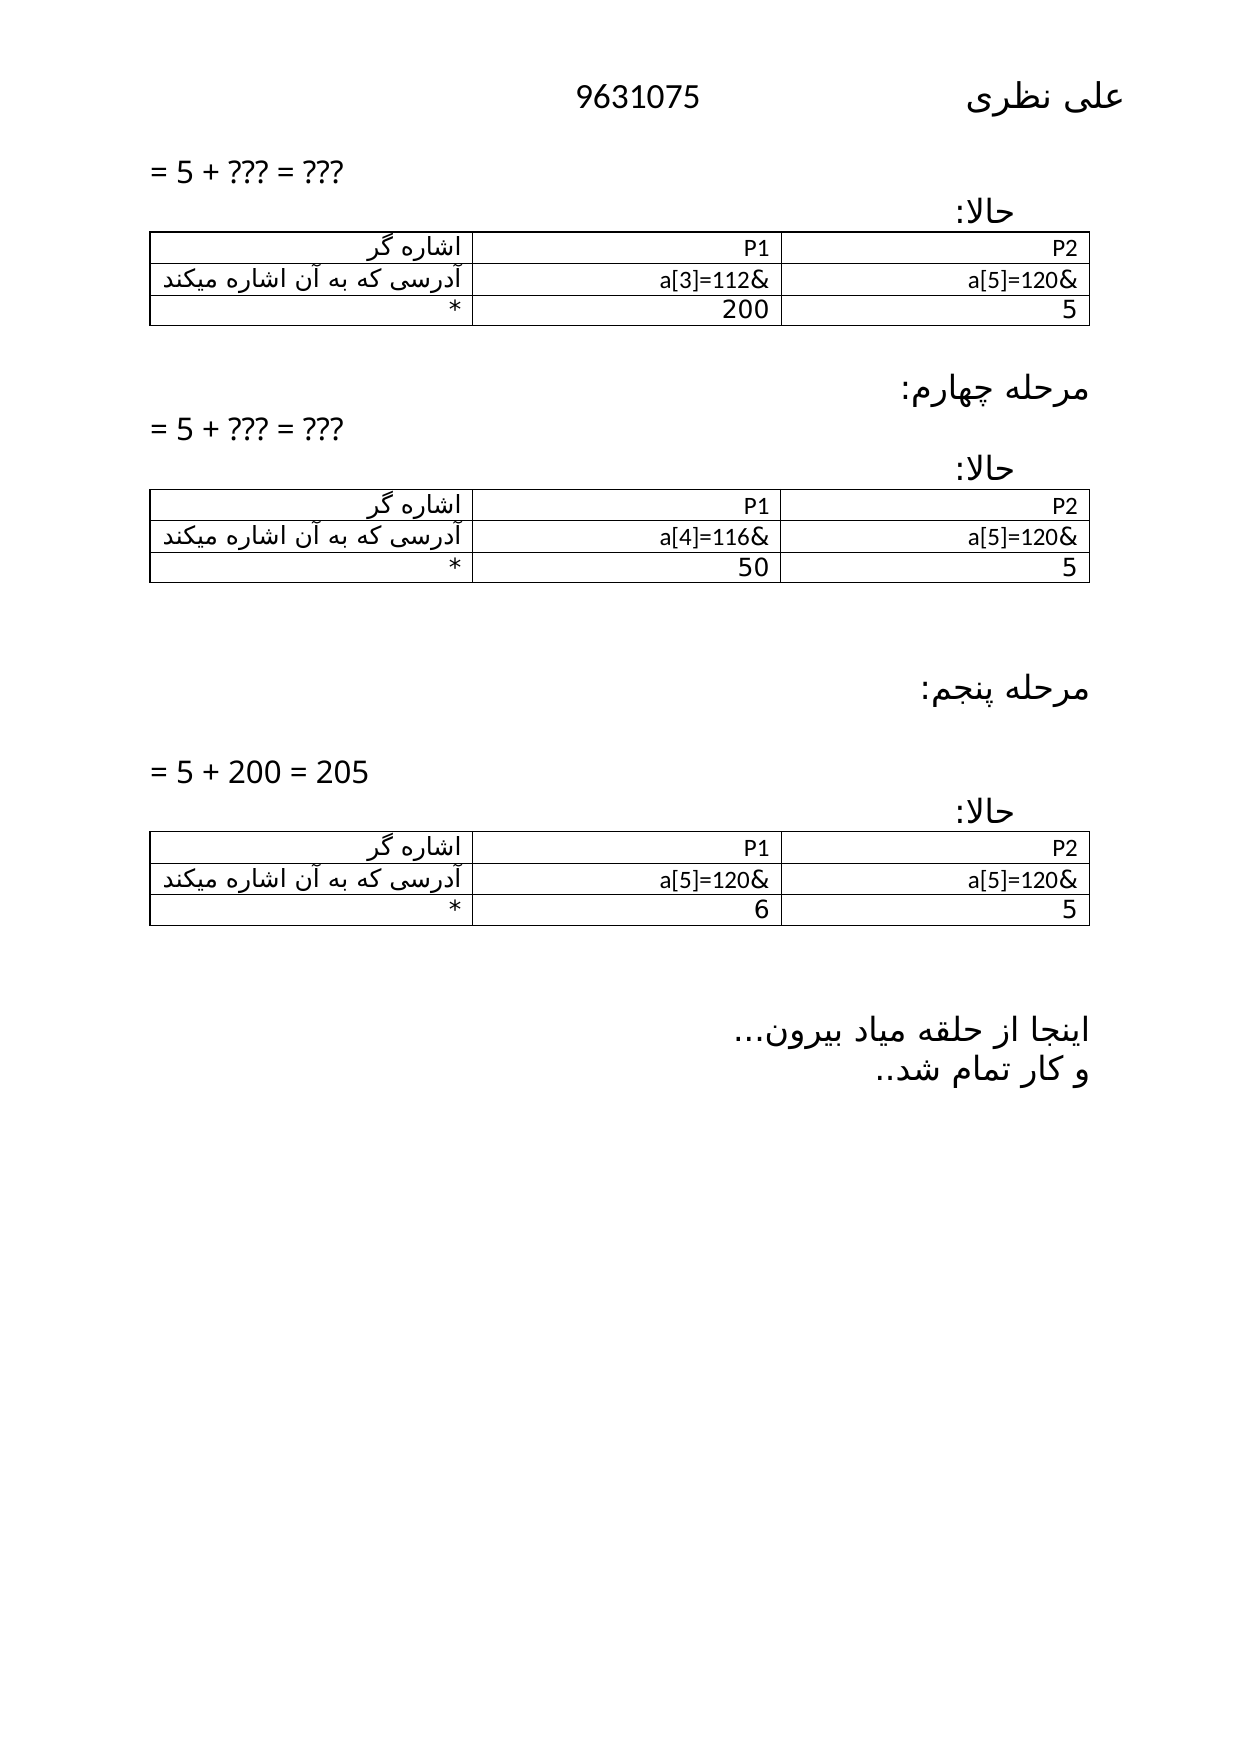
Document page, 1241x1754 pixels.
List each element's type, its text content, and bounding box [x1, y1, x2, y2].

table_header اشاره گر [151, 832, 472, 863]
table_cell &a[3]=112 [473, 264, 781, 294]
table_cell آدرسی که به آن اشاره میکند [151, 264, 472, 294]
table_header P1 [473, 233, 781, 263]
table_header P1 [473, 832, 781, 863]
table_cell 5 [782, 895, 1089, 924]
table_cell 5 [781, 553, 1089, 582]
table_header P1 [473, 490, 780, 520]
text اینجا از حلقه میاد بیرون... [150, 1011, 1090, 1050]
text و کار تمام شد.. [150, 1050, 1090, 1088]
table_cell &a[5]=120 [473, 864, 781, 894]
table_cell &a[5]=120 [782, 264, 1089, 294]
text = 5 + 200 = 205 [150, 750, 1090, 792]
text = 5 + ??? = ??? [150, 407, 1090, 450]
table_header اشاره گر [151, 490, 472, 520]
table_cell &a[5]=120 [782, 864, 1089, 894]
text حالا: [150, 792, 1090, 831]
text حالا: [150, 193, 1090, 231]
table_cell 6 [473, 895, 781, 924]
table_cell 50 [473, 553, 780, 582]
table_cell آدرسی که به آن اشاره میکند [151, 521, 472, 552]
text حالا: [150, 450, 1090, 489]
table_header اشاره گر [151, 233, 472, 263]
table_cell 5 [782, 296, 1089, 325]
table_cell &a[4]=116 [473, 521, 780, 552]
text مرحله چهارم: [150, 368, 1090, 407]
table_cell * [151, 553, 472, 582]
table_cell * [151, 296, 472, 325]
table_header P2 [782, 233, 1089, 263]
text مرحله پنجم: [150, 668, 1090, 707]
table_cell * [151, 895, 472, 924]
table_cell آدرسی که به آن اشاره میکند [151, 864, 472, 894]
table_cell &a[5]=120 [781, 521, 1089, 552]
table_cell 200 [473, 296, 781, 325]
table_header P2 [782, 832, 1089, 863]
text = 5 + ??? = ??? [150, 150, 1090, 193]
table_header P2 [781, 490, 1089, 520]
